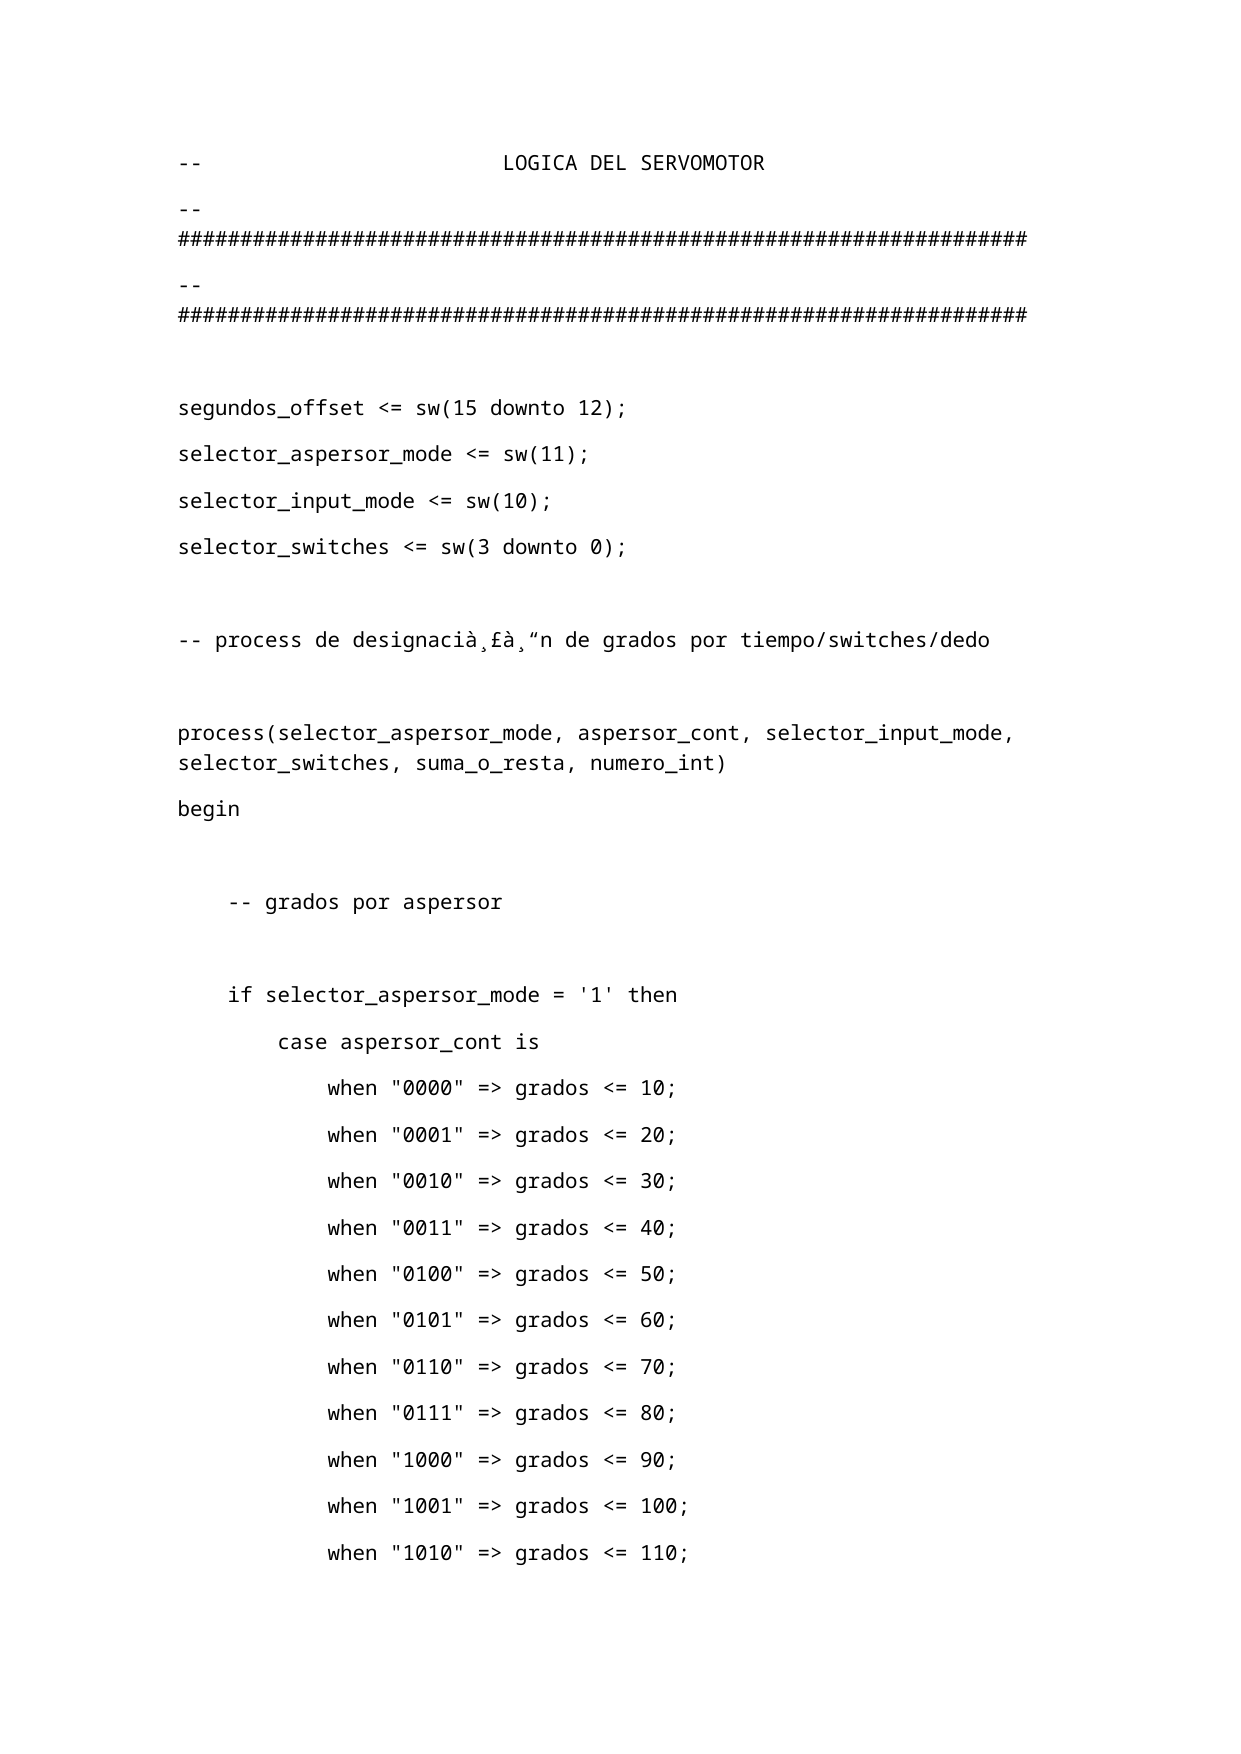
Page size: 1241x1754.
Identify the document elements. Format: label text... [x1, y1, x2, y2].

text when "0001" => grados <= 20; [177, 1120, 1063, 1148]
text segundos_offset <= sw(15 downto 12); [177, 393, 1063, 421]
text selector_input_mode <= sw(10); [177, 486, 1063, 514]
text when "1001" => grados <= 100; [177, 1491, 1063, 1520]
text when "1000" => grados <= 90; [177, 1445, 1063, 1473]
text selector_aspersor_mode <= sw(11); [177, 439, 1063, 468]
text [177, 270, 1063, 328]
text selector_switches <= sw(3 downto 0); [177, 532, 1063, 561]
text -- grados por aspersor [177, 887, 1063, 916]
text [177, 194, 1063, 252]
text begin [177, 794, 1063, 823]
text when "0100" => grados <= 50; [177, 1259, 1063, 1287]
text when "0111" => grados <= 80; [177, 1398, 1063, 1427]
text when "0000" => grados <= 10; [177, 1073, 1063, 1102]
text when "0110" => grados <= 70; [177, 1352, 1063, 1380]
text process(selector_aspersor_mode, aspersor_cont, selector_input_mode, selector_switches, suma_o_resta, numero_int) [177, 718, 1063, 776]
text when "0010" => grados <= 30; [177, 1166, 1063, 1194]
text case aspersor_cont is [177, 1027, 1063, 1055]
text if selector_aspersor_mode = '1' then [177, 980, 1063, 1009]
text when "0011" => grados <= 40; [177, 1213, 1063, 1241]
text when "0101" => grados <= 60; [177, 1306, 1063, 1334]
text -- LOGICA DEL SERVOMOTOR [177, 148, 1063, 176]
text when "1010" => grados <= 110; [177, 1538, 1063, 1566]
text -- process de designacià¸£à¸“n de grados por tiempo/switches/dedo [177, 625, 1063, 654]
